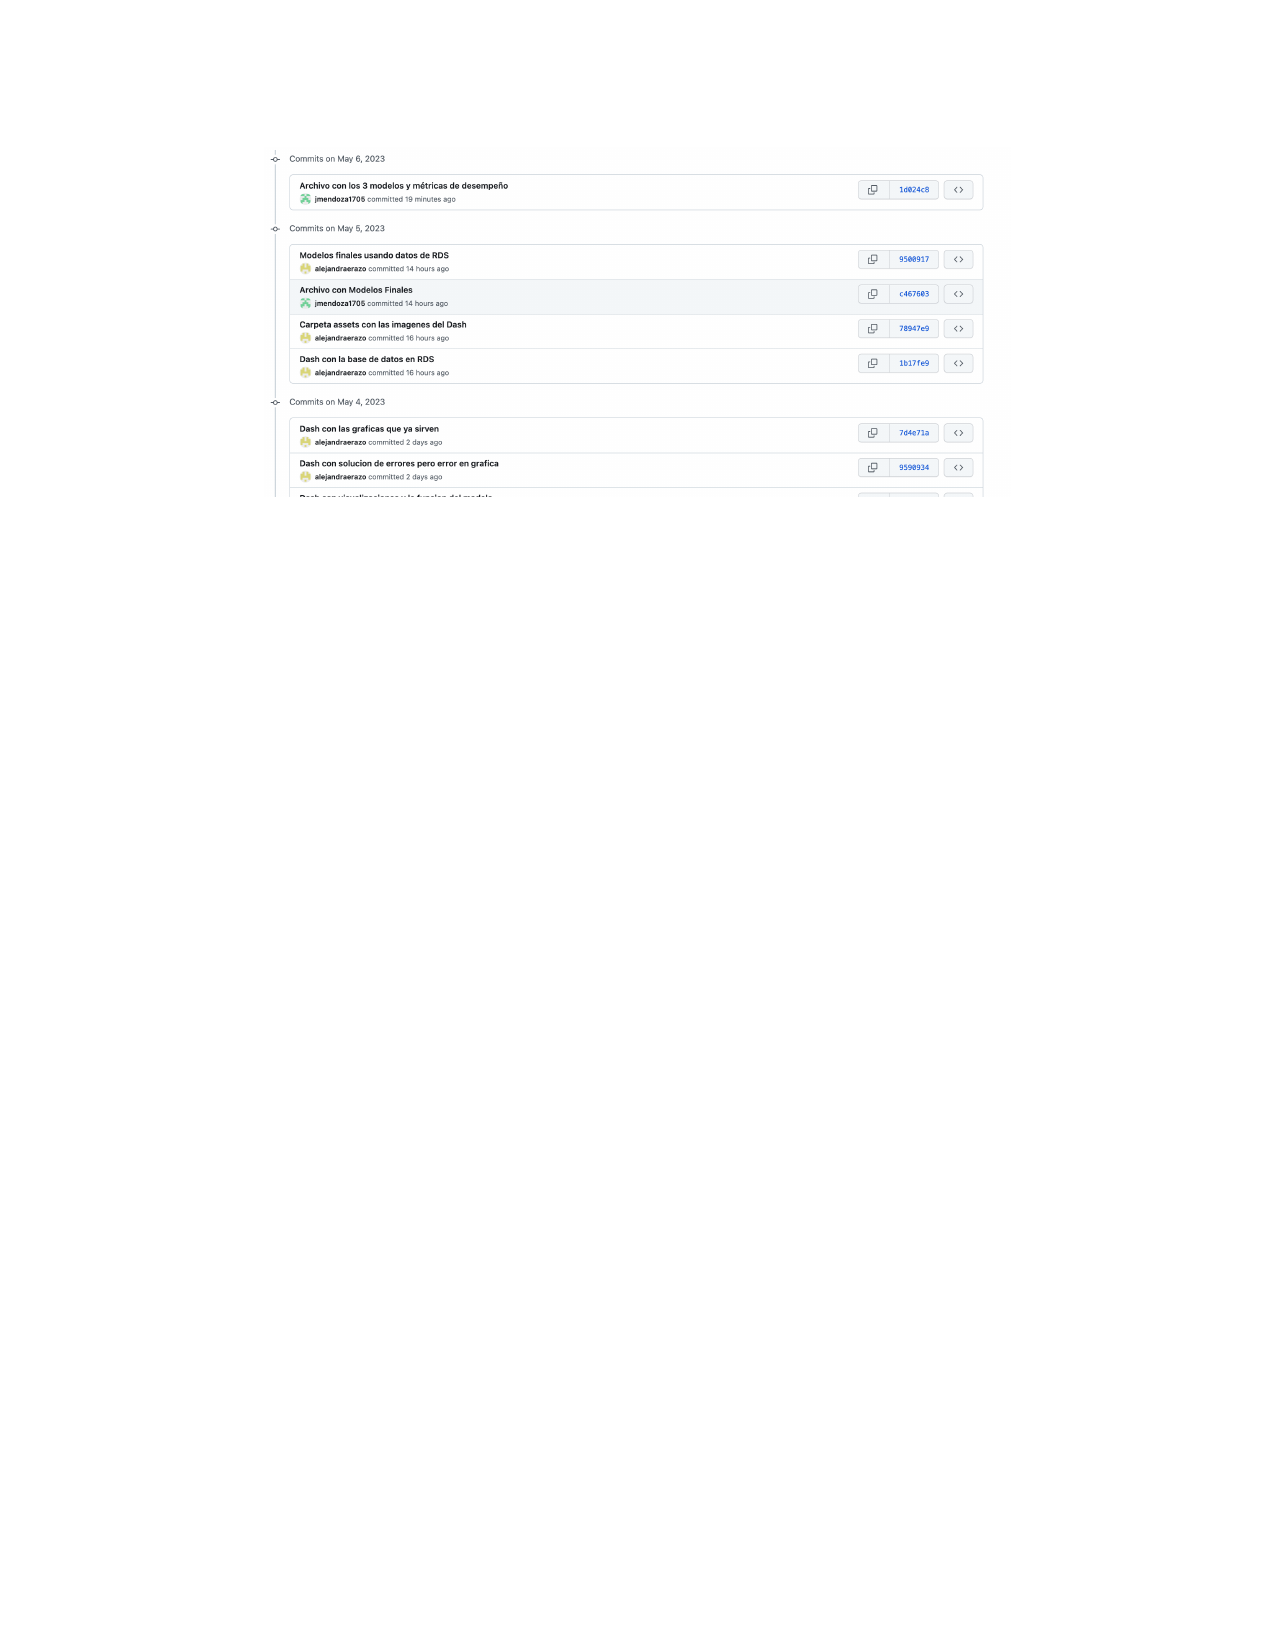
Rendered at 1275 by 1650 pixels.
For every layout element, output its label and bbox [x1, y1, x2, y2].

picture [264, 147, 1011, 497]
